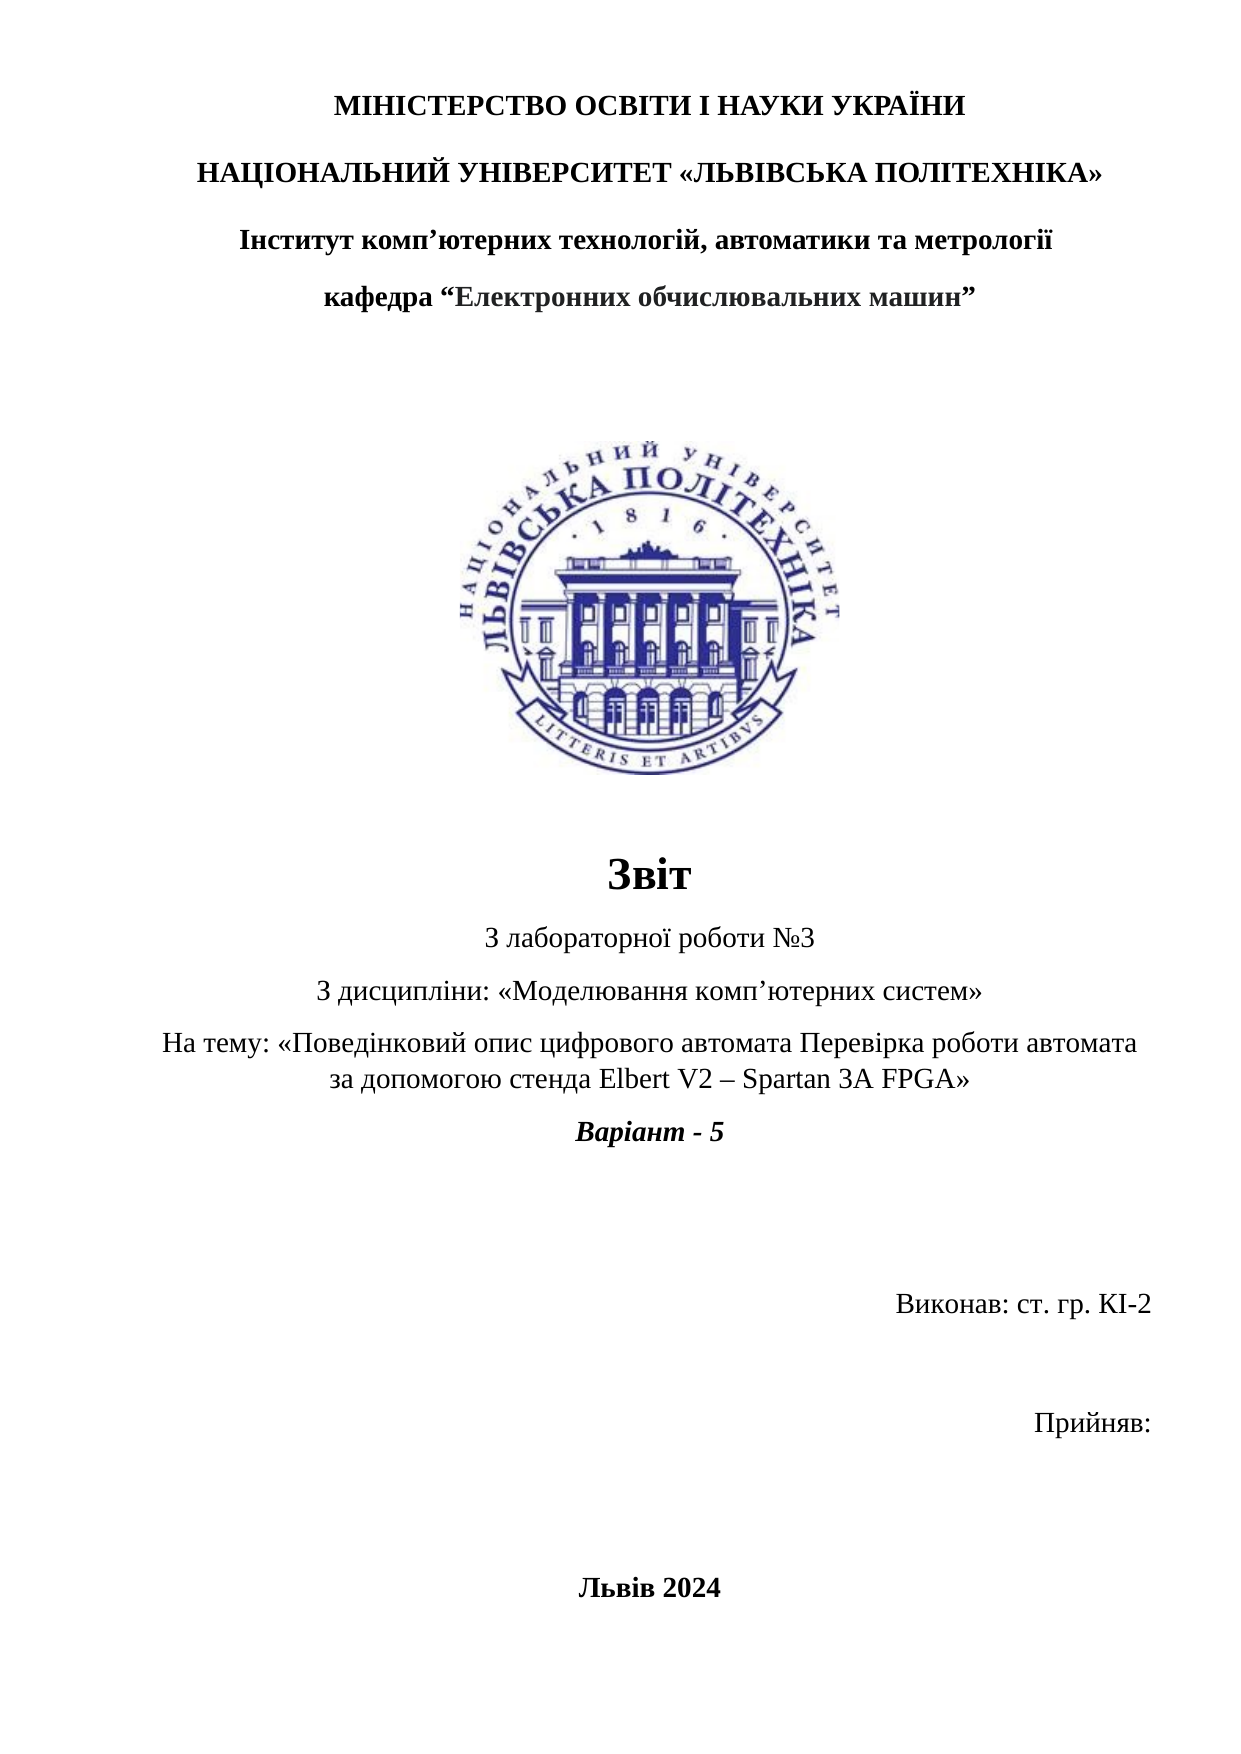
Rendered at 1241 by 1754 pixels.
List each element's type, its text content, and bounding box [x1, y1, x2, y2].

text Варіант - 5 [148, 1114, 1152, 1148]
text Львів 2024 [148, 1570, 1152, 1604]
text Прийняв: [148, 1405, 1152, 1438]
text МІНІСТЕРСТВО ОСВІТИ І НАУКИ УКРАЇНИ [148, 88, 1152, 122]
text кафедра “Електронних обчислювальних машин” [148, 279, 455, 313]
text Інститут комп’ютерних технологій, автоматики та метрології [148, 222, 1152, 256]
picture [459, 441, 840, 775]
text НАЦІОНАЛЬНИЙ УНІВЕРСИТЕТ «ЛЬВІВСЬКА ПОЛІТЕХНІКА» [148, 156, 1152, 189]
text Виконав: ст. гр. КІ-2 [148, 1286, 1152, 1319]
text кафедра “Електронних обчислювальних машин” [961, 279, 1152, 313]
text З дисципліни: «Моделювання комп’ютерних систем» [148, 973, 1152, 1006]
text На тему: «Поведінковий опис цифрового автомата Перевірка роботи автомата за допомогою стенда Elbert V2 – Spartan 3A FPGA» [148, 1026, 1152, 1095]
text Звіт [148, 846, 1152, 899]
text З лабораторної роботи №3 [148, 920, 1152, 953]
